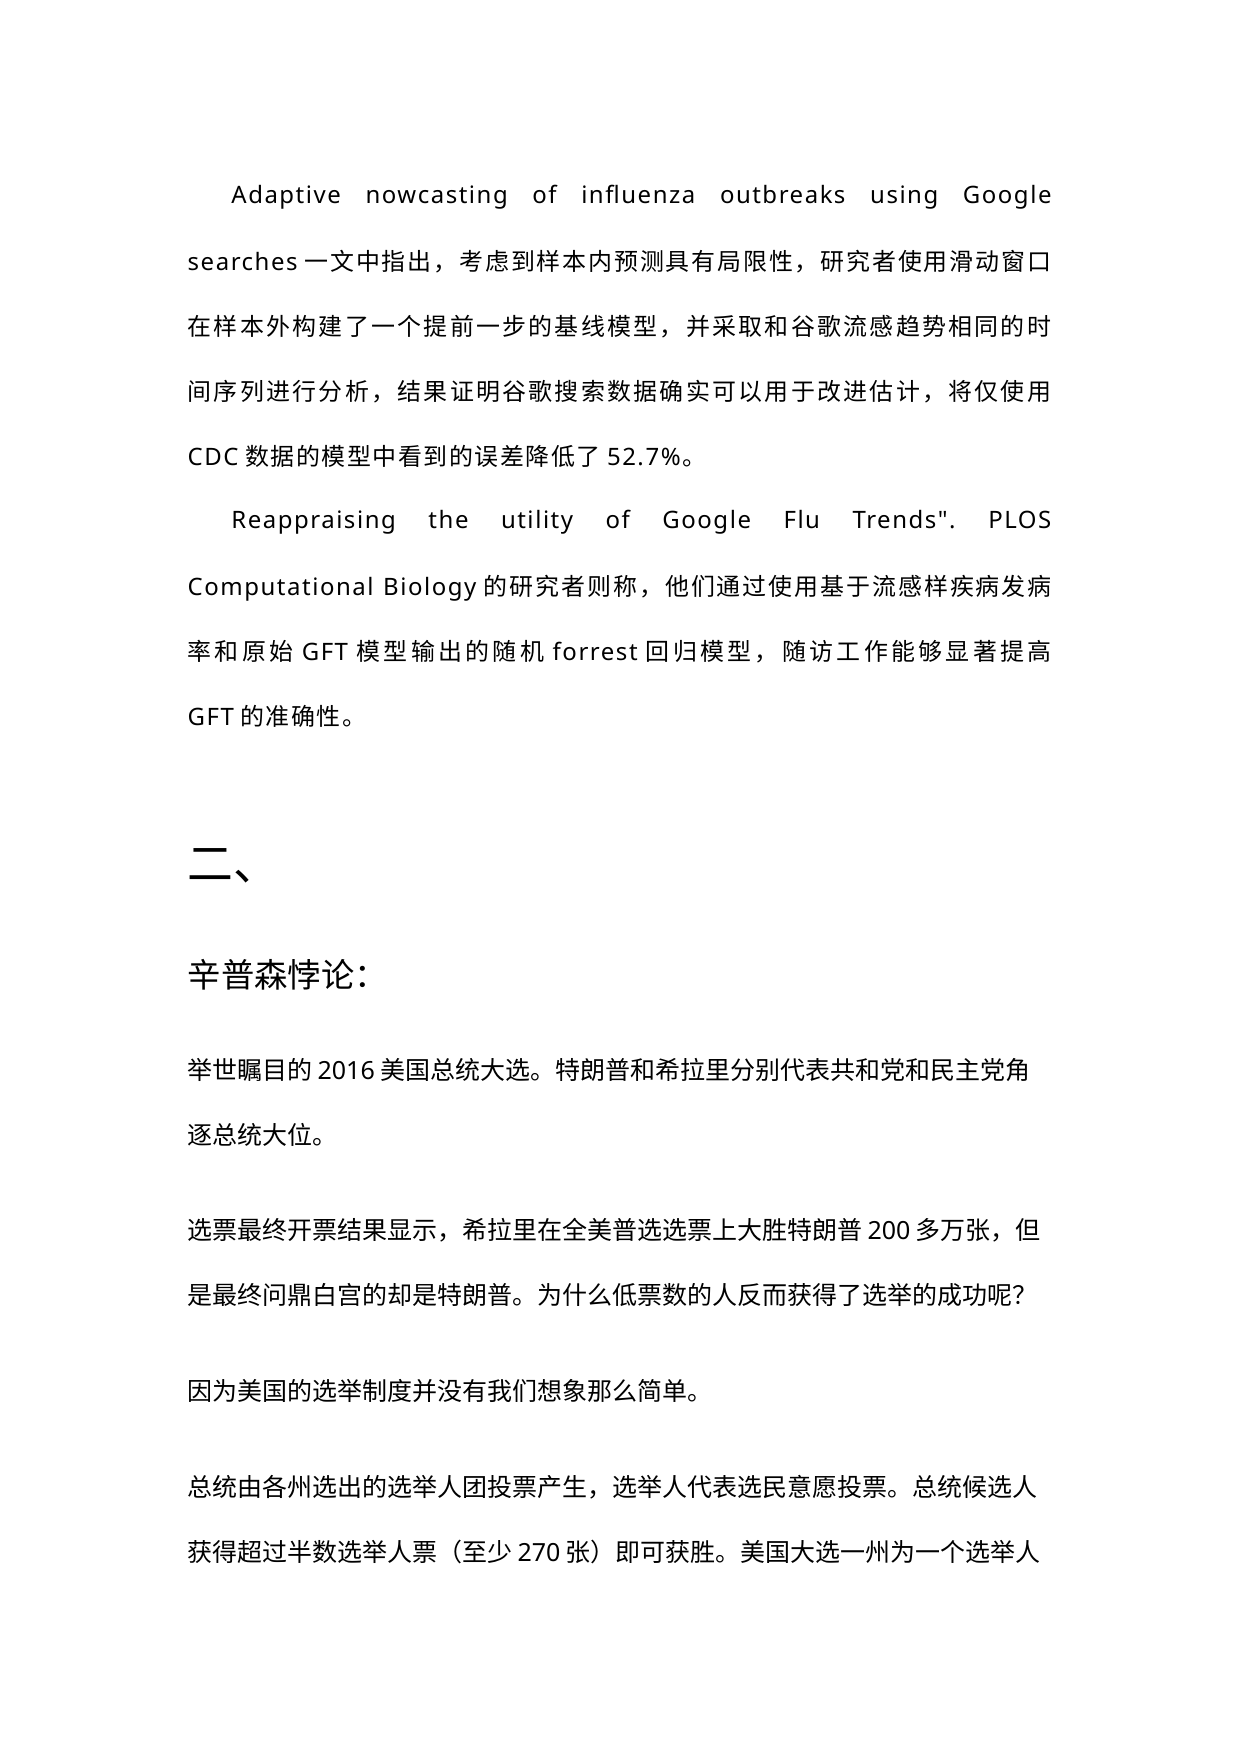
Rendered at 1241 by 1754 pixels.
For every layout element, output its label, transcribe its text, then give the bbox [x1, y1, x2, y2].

text 辛普森悖论： [187, 940, 1053, 1005]
text Adaptive nowcasting of influenza outbreaks using Google searches一文中指出，考虑到样本内预测具有局限性，研究者使用滑动窗口在样本外构建了一个提前一步的基线模型，并采取和谷歌流感趋势相同的时间序列进行分析，结果证明谷歌搜索数据确实可以用于改进估计，将仅使用CDC数据的模型中看到的误差降低了52.7%。 [187, 162, 1053, 487]
text 举世瞩目的2016美国总统大选。特朗普和希拉里分别代表共和党和民主党角逐总统大位。 [187, 1036, 1053, 1166]
text 选票最终开票结果显示，希拉里在全美普选选票上大胜特朗普200多万张，但是最终问鼎白宫的却是特朗普。为什么低票数的人反而获得了选举的成功呢？ [187, 1196, 1053, 1326]
text 因为美国的选举制度并没有我们想象那么简单。 [187, 1357, 1053, 1422]
text 二、 [187, 812, 1053, 909]
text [187, 1453, 1053, 1583]
text Reappraising the utility of Google Flu Trends". PLOS Computational Biology的研究者则称，他们通过使用基于流感样疾病发病率和原始GFT模型输出的随机forrest回归模型，随访工作能够显著提高GFT的准确性。 [187, 487, 1053, 747]
